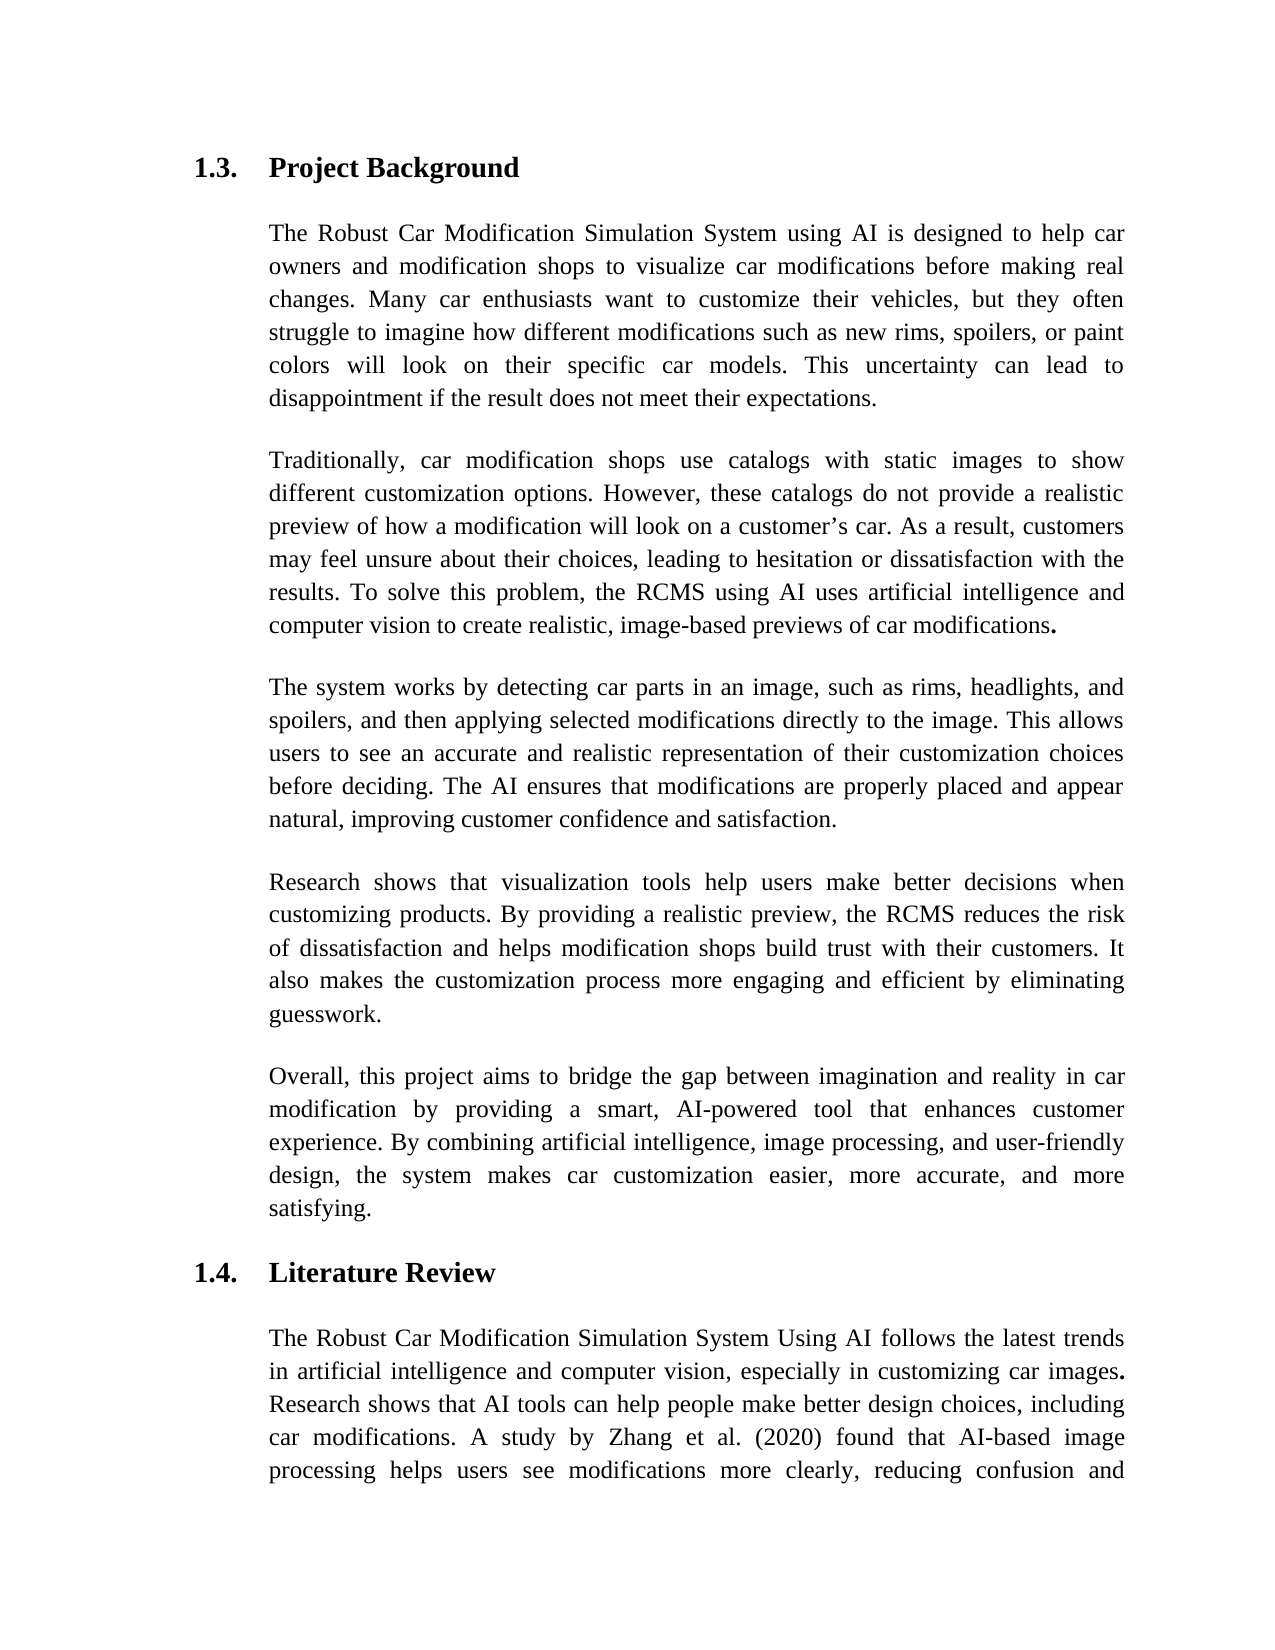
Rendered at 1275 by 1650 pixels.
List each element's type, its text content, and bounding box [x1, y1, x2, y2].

text Traditionally, car modification shops use catalogs with static images to show different customization options. However, these catalogs do not provide a realistic preview of how a modification will look on a customer’s car. As a result, customers may feel unsure about their choices, leading to hesitation or dissatisfaction with the results. To solve this problem, the RCMS using AI uses artificial intelligence and computer vision to create realistic, image-based previews of car modifications. [269, 445, 1125, 639]
text Overall, this project aims to bridge the gap between imagination and reality in car modification by providing a smart, AI-powered tool that enhances customer experience. By combining artificial intelligence, image processing, and user-friendly design, the system makes car customization easier, more accurate, and more satisfying. [269, 1061, 1125, 1222]
text Research shows that visualization tools help users make better decisions when customizing products. By providing a realistic preview, the RCMS reduces the risk of dissatisfaction and helps modification shops build trust with their customers. It also makes the customization process more engaging and efficient by eliminating guesswork. [269, 867, 1125, 1027]
subtitle Literature Review [194, 1255, 1125, 1289]
text The Robust Car Modification Simulation System using AI is designed to help car owners and modification shops to visualize car modifications before making real changes. Many car enthusiasts want to customize their vehicles, but they often struggle to imagine how different modifications such as new rims, spoilers, or paint colors will look on their specific car models. This uncertainty can lead to disappointment if the result does not meet their expectations. [269, 218, 1125, 412]
text The system works by detecting car parts in an image, such as rims, headlights, and spoilers, and then applying selected modifications directly to the image. This allows users to see an accurate and realistic representation of their customization choices before deciding. The AI ensures that modifications are properly placed and appear natural, improving customer confidence and satisfaction. [269, 672, 1125, 833]
subtitle Project Background [194, 150, 1125, 183]
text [269, 1323, 1125, 1484]
